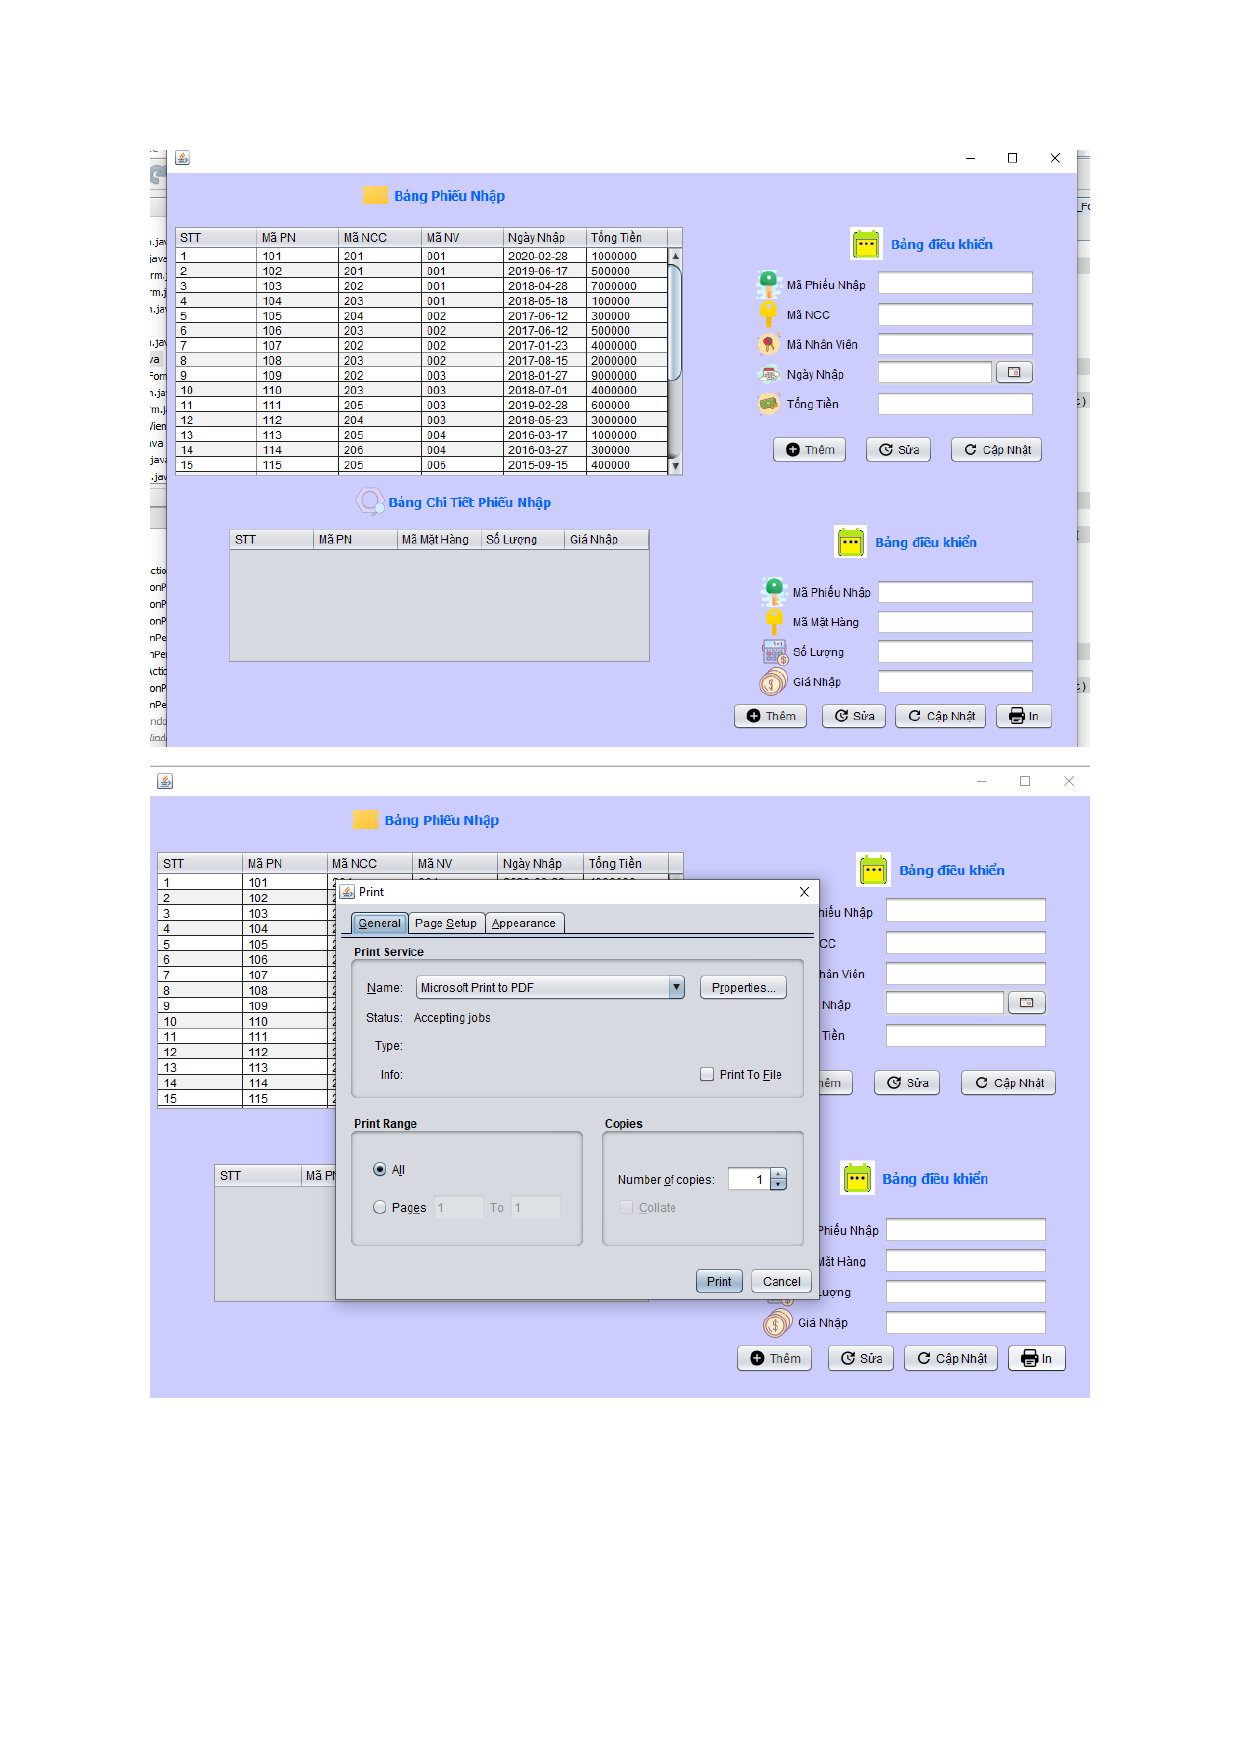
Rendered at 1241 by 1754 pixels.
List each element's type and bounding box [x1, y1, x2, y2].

picture [150, 765, 1091, 1398]
picture [150, 150, 1091, 747]
